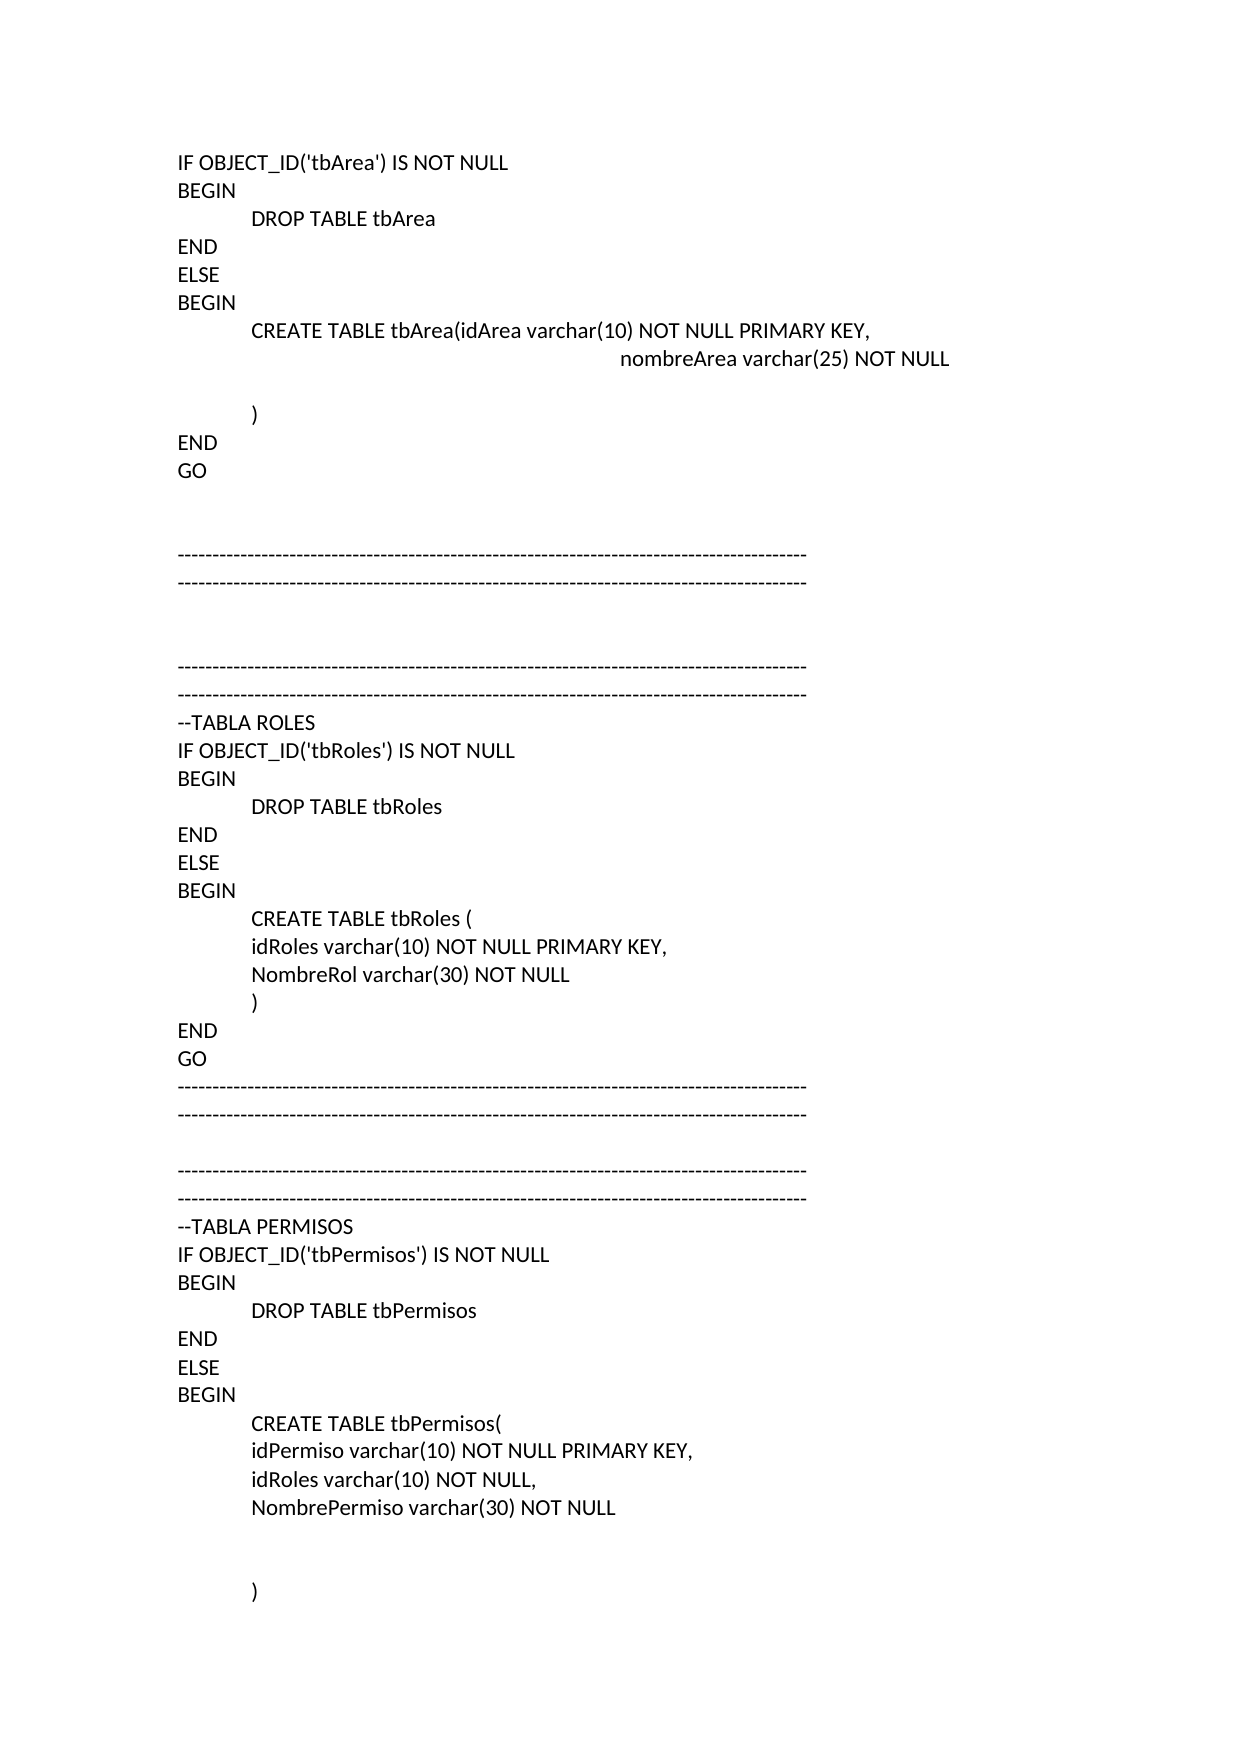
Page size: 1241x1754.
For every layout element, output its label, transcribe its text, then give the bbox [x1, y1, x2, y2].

text IF OBJECT_ID('tbPermisos') IS NOT NULL [177, 1241, 1063, 1268]
text ------------------------------------------------------------------------------------------ [177, 568, 1063, 596]
text GO [177, 1044, 1063, 1072]
text END [177, 232, 1063, 260]
text GO [177, 456, 1063, 484]
text IF OBJECT_ID('tbRoles') IS NOT NULL [177, 736, 1063, 764]
text ELSE [177, 848, 1063, 876]
text ------------------------------------------------------------------------------------------ [177, 1156, 1063, 1184]
text ------------------------------------------------------------------------------------------ [177, 540, 1063, 568]
text NombrePermiso varchar(30) NOT NULL [177, 1493, 1063, 1521]
text ------------------------------------------------------------------------------------------ [177, 1072, 1063, 1100]
text END [177, 1324, 1063, 1353]
text ------------------------------------------------------------------------------------------ [177, 1184, 1063, 1212]
text idPermiso varchar(10) NOT NULL PRIMARY KEY, [177, 1437, 1063, 1465]
text CREATE TABLE tbRoles ( [177, 904, 1063, 932]
text ------------------------------------------------------------------------------------------ [177, 652, 1063, 680]
text BEGIN [177, 876, 1063, 904]
text BEGIN [177, 764, 1063, 792]
text IF OBJECT_ID('tbArea') IS NOT NULL [177, 148, 1063, 176]
text ------------------------------------------------------------------------------------------ [177, 1100, 1063, 1128]
text CREATE TABLE tbArea(idArea varchar(10) NOT NULL PRIMARY KEY, [177, 316, 1063, 344]
text END [177, 820, 1063, 848]
text ELSE [177, 260, 1063, 288]
text --TABLA PERMISOS [177, 1212, 1063, 1241]
text idRoles varchar(10) NOT NULL, [177, 1465, 1063, 1493]
text BEGIN [177, 1381, 1063, 1409]
text BEGIN [177, 288, 1063, 316]
text END [177, 428, 1063, 456]
text nombreArea varchar(25) NOT NULL [177, 344, 1063, 372]
text ) [177, 400, 1063, 428]
text BEGIN [177, 176, 1063, 204]
text BEGIN [177, 1268, 1063, 1297]
text ) [177, 1577, 1063, 1605]
text ELSE [177, 1353, 1063, 1381]
text NombreRol varchar(30) NOT NULL [177, 960, 1063, 988]
text CREATE TABLE tbPermisos( [177, 1409, 1063, 1437]
text DROP TABLE tbRoles [177, 792, 1063, 820]
text DROP TABLE tbArea [177, 204, 1063, 232]
text ------------------------------------------------------------------------------------------ [177, 680, 1063, 708]
text --TABLA ROLES [177, 708, 1063, 736]
text idRoles varchar(10) NOT NULL PRIMARY KEY, [177, 932, 1063, 960]
text DROP TABLE tbPermisos [177, 1297, 1063, 1324]
text ) [177, 988, 1063, 1016]
text END [177, 1016, 1063, 1044]
